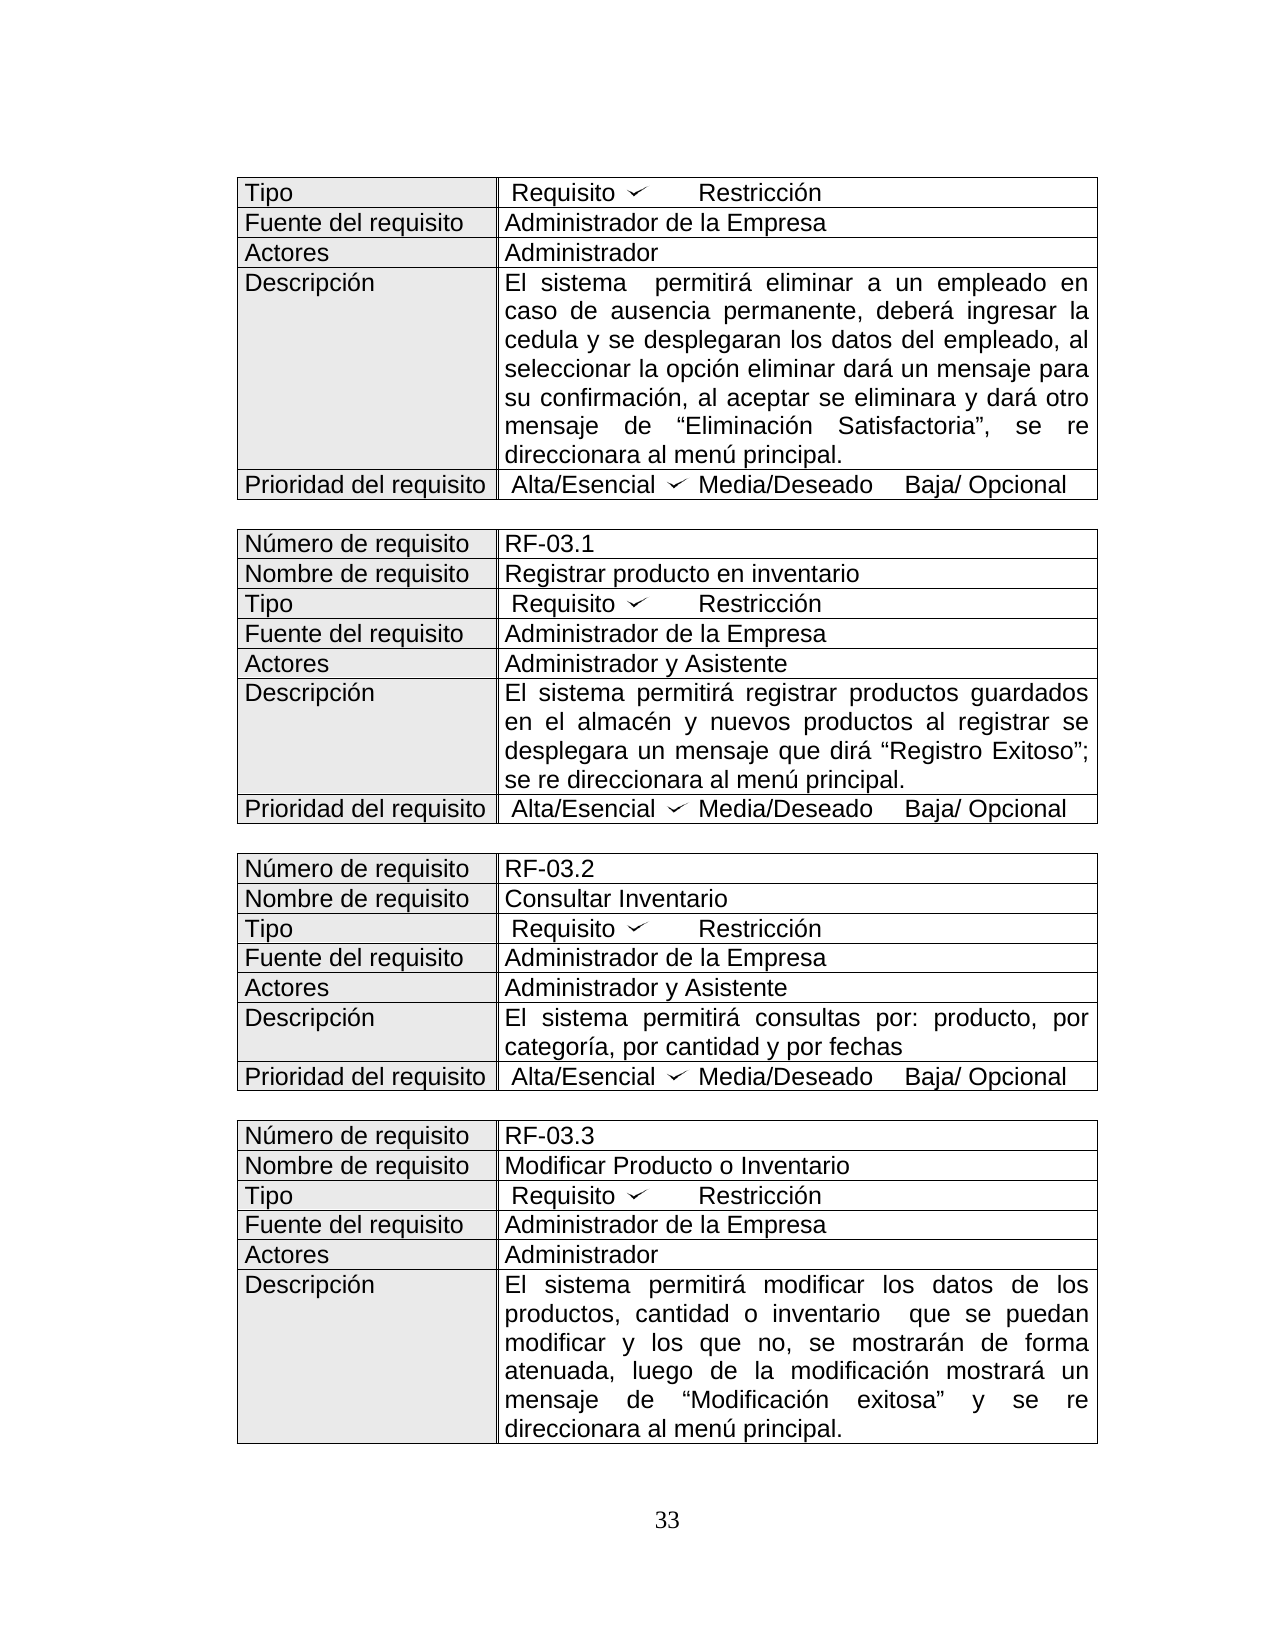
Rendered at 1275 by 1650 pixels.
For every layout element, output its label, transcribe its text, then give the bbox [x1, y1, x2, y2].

table_cell Registrar producto en inventario [499, 559, 1097, 588]
table_cell Restricción [684, 914, 1097, 942]
table_cell Restricción [684, 589, 1097, 618]
table_header Número de requisito [238, 530, 496, 558]
table_cell Fuente del requisito [238, 619, 496, 648]
table_cell Descripción [238, 1003, 496, 1061]
picture [662, 796, 694, 818]
table_cell Prioridad del requisito [238, 1062, 496, 1090]
table_cell Descripción [238, 1270, 496, 1443]
picture [622, 915, 654, 937]
table_cell Tipo [238, 914, 496, 942]
table_cell Requisito [499, 914, 684, 942]
table_cell Baja/ Opcional [890, 795, 1097, 823]
table_cell Fuente del requisito [238, 208, 496, 237]
table_cell El sistema permitirá consultas por: producto, por categoría, por cantidad y por fechas [499, 1003, 1097, 1061]
table_header RF-03.1 [499, 530, 1097, 558]
picture [622, 590, 654, 613]
table_cell Fuente del requisito [238, 1211, 496, 1239]
table_cell Administrador y Asistente [499, 649, 1097, 677]
table_header RF-03.2 [499, 854, 1097, 883]
table_cell Media/Deseado [684, 795, 890, 823]
table_cell El sistema permitirá modificar los datos de los productos, cantidad o inventario que se puedan modificar y los que no, se mostrarán de forma atenuada, luego de la modificación mostrará un mensaje de “Modificación exitosa” y se re direccionara al menú principal. [499, 1270, 1097, 1443]
table_cell El sistema permitirá registrar productos guardados en el almacén y nuevos productos al registrar se desplegara un mensaje que dirá “Registro Exitoso”; se re direccionara al menú principal. [499, 679, 1097, 793]
picture [622, 1182, 654, 1205]
picture [622, 179, 654, 202]
table_header Número de requisito [238, 854, 496, 883]
table_cell Descripción [238, 268, 496, 469]
table_cell Prioridad del requisito [238, 470, 496, 499]
picture [662, 471, 694, 494]
table_cell Prioridad del requisito [238, 795, 496, 823]
table_cell Tipo [238, 1181, 496, 1209]
table_cell Descripción [238, 679, 496, 793]
table_cell Alta/Esencial [499, 795, 684, 823]
table_cell Administrador de la Empresa [499, 1211, 1097, 1239]
table_cell Actores [238, 649, 496, 677]
table_cell Fuente del requisito [238, 944, 496, 972]
table_cell Tipo [238, 178, 496, 207]
table_cell Actores [238, 973, 496, 1002]
picture [662, 1063, 694, 1086]
table_cell Requisito [499, 1181, 684, 1209]
table_header Número de requisito [238, 1121, 496, 1150]
table_cell Alta/Esencial [499, 1062, 684, 1090]
table_cell Tipo [238, 589, 496, 618]
table_cell El sistema permitirá eliminar a un empleado en caso de ausencia permanente, deberá ingresar la cedula y se desplegaran los datos del empleado, al seleccionar la opción eliminar dará un mensaje para su confirmación, al aceptar se eliminara y dará otro mensaje de “Eliminación Satisfactoria”, se re direccionara al menú principal. [499, 268, 1097, 469]
table_cell Restricción [684, 1181, 1097, 1209]
table_cell Administrador de la Empresa [499, 208, 1097, 237]
table_cell Nombre de requisito [238, 884, 496, 913]
table_cell Modificar Producto o Inventario [499, 1151, 1097, 1180]
table_cell Alta/Esencial [499, 470, 684, 499]
table_cell Nombre de requisito [238, 559, 496, 588]
table_cell Actores [238, 1240, 496, 1269]
table_cell Restricción [684, 178, 1097, 207]
table_cell Requisito [499, 589, 684, 618]
table_cell Media/Deseado [684, 1062, 890, 1090]
table_cell Consultar Inventario [499, 884, 1097, 913]
table_cell Administrador de la Empresa [499, 619, 1097, 648]
table_cell Baja/ Opcional [890, 1062, 1097, 1090]
table_header RF-03.3 [499, 1121, 1097, 1150]
table_cell Administrador [499, 1240, 1097, 1269]
table_cell Administrador de la Empresa [499, 944, 1097, 972]
table_cell Media/Deseado [684, 470, 890, 499]
table_cell Requisito [499, 178, 684, 207]
table_cell Administrador [499, 238, 1097, 267]
table_cell Administrador y Asistente [499, 973, 1097, 1002]
table_cell Baja/ Opcional [890, 470, 1097, 499]
table_cell Nombre de requisito [238, 1151, 496, 1180]
table_cell Actores [238, 238, 496, 267]
